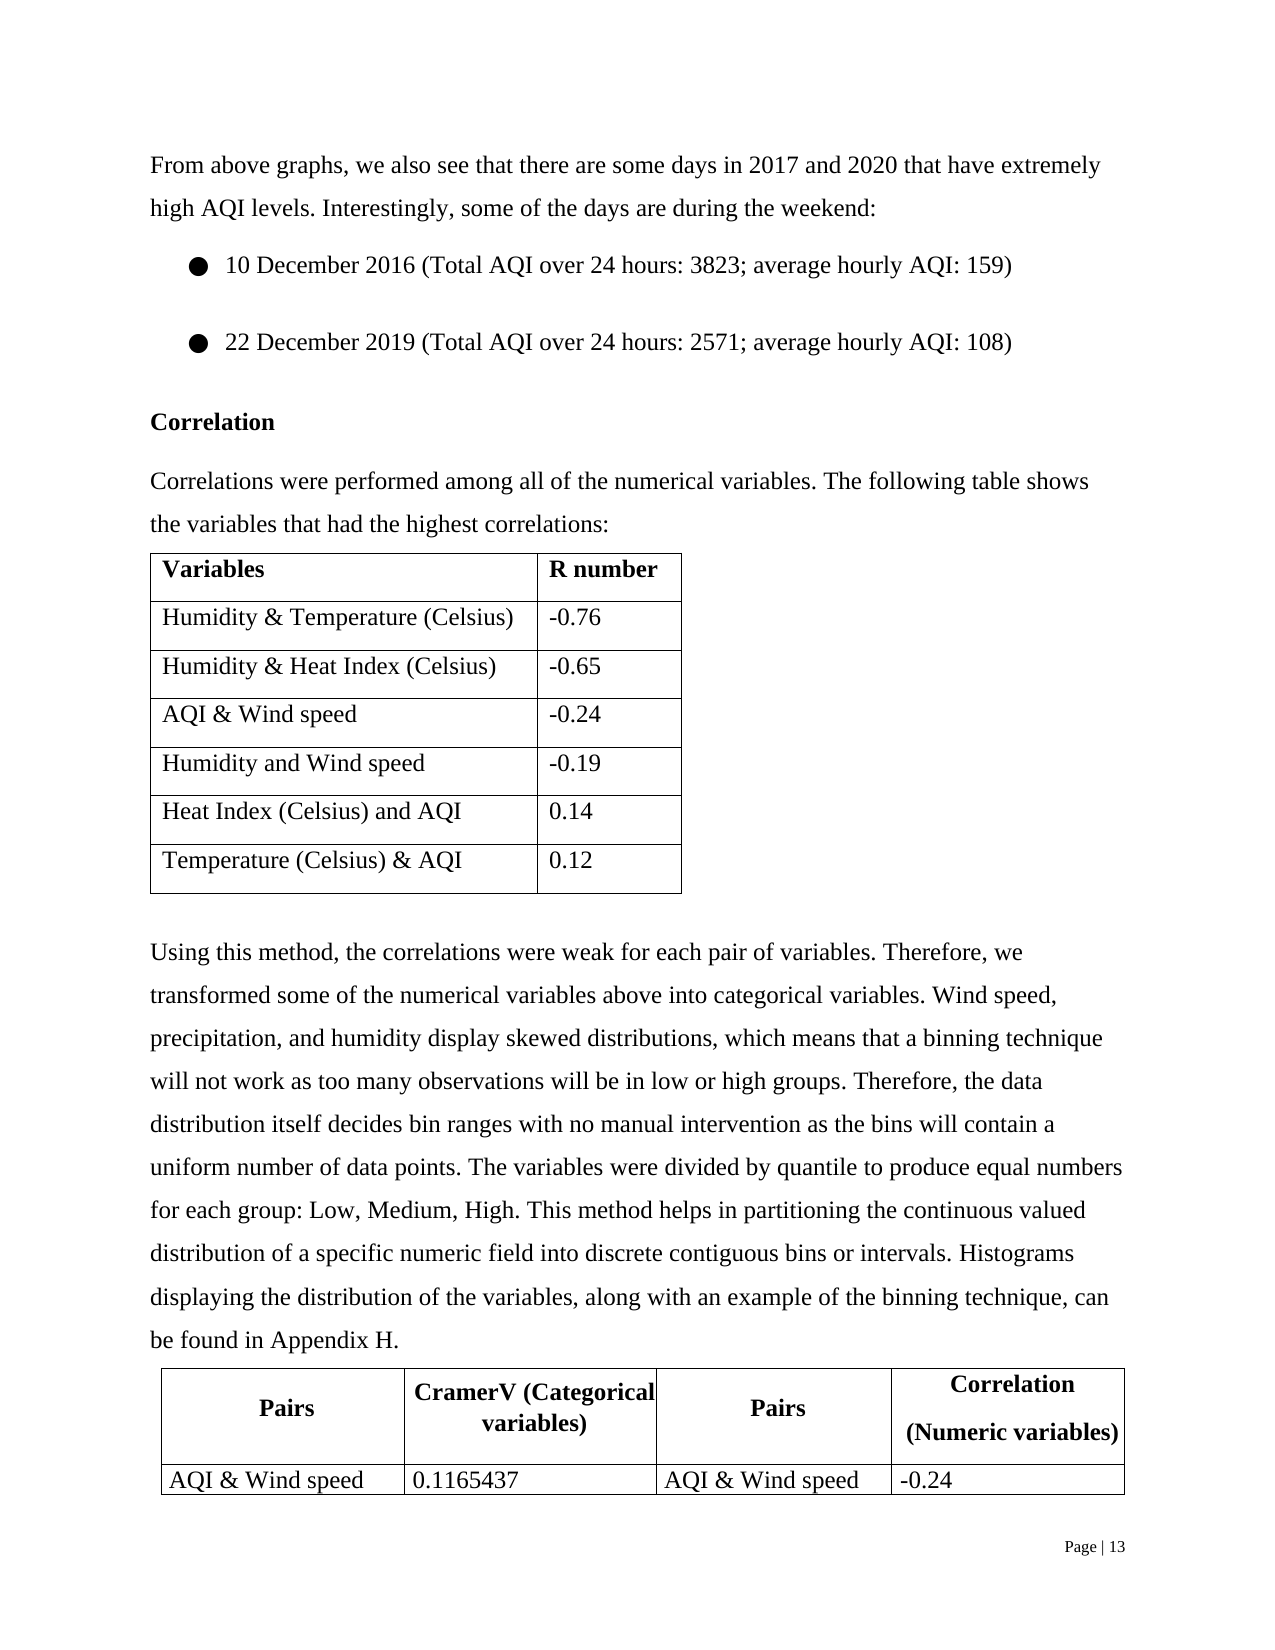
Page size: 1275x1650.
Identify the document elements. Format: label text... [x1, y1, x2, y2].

table_cell -0.76 [538, 602, 681, 650]
table_header Pairs [657, 1369, 891, 1464]
table_cell AQI & Wind speed [151, 699, 537, 747]
table_cell Humidity and Wind speed [151, 748, 537, 795]
table_cell Humidity & Temperature (Celsius) [151, 602, 537, 650]
table_cell Humidity & Heat Index (Celsius) [151, 651, 537, 698]
text From above graphs, we also see that there are some days in 2017 and 2020 that have extremely high AQI levels. Interestingly, some of the days are during the weekend: [150, 150, 1125, 222]
list 22 December 2019 (Total AQI over 24 hours: 2571; average hourly AQI: 108) [187, 313, 1125, 364]
text Correlation [150, 407, 1125, 435]
text Correlations were performed among all of the numerical variables. The following table shows the variables that had the highest correlations: [150, 466, 1125, 538]
table_cell -0.65 [538, 651, 681, 698]
table_header Variables [151, 554, 537, 601]
table_header CramerV (Categorical variables) [405, 1369, 656, 1464]
table_cell -0.19 [538, 748, 681, 795]
list 10 December 2016 (Total AQI over 24 hours: 3823; average hourly AQI: 159) [187, 236, 1125, 287]
table_cell 0.14 [538, 796, 681, 844]
table_cell AQI & Wind speed [162, 1465, 404, 1494]
table_cell Heat Index (Celsius) and AQI [151, 796, 537, 844]
text Using this method, the correlations were weak for each pair of variables. Therefore, we transformed some of the numerical variables above into categorical variables. Wind speed, precipitation, and humidity display skewed distributions, which means that a binning technique will not work as too many observations will be in low or high groups. Therefore, the data distribution itself decides bin ranges with no manual intervention as the bins will contain a uniform number of data points. The variables were divided by quantile to produce equal numbers for each group: Low, Medium, High. This method helps in partitioning the continuous valued distribution of a specific numeric field into discrete contiguous bins or intervals. Histograms displaying the distribution of the variables, along with an example of the binning technique, can be found in Appendix H. [150, 937, 1125, 1353]
table_cell -0.24 [892, 1465, 1124, 1494]
table_cell -0.24 [538, 699, 681, 747]
table_header Correlation (Numeric variables) [892, 1369, 1124, 1464]
table_cell 0.12 [538, 845, 681, 892]
table_cell 0.1165437 [405, 1465, 656, 1494]
table_cell AQI & Wind speed [657, 1465, 891, 1494]
table_cell Temperature (Celsius) & AQI [151, 845, 537, 892]
table_header Pairs [162, 1369, 404, 1464]
table_header R number [538, 554, 681, 601]
